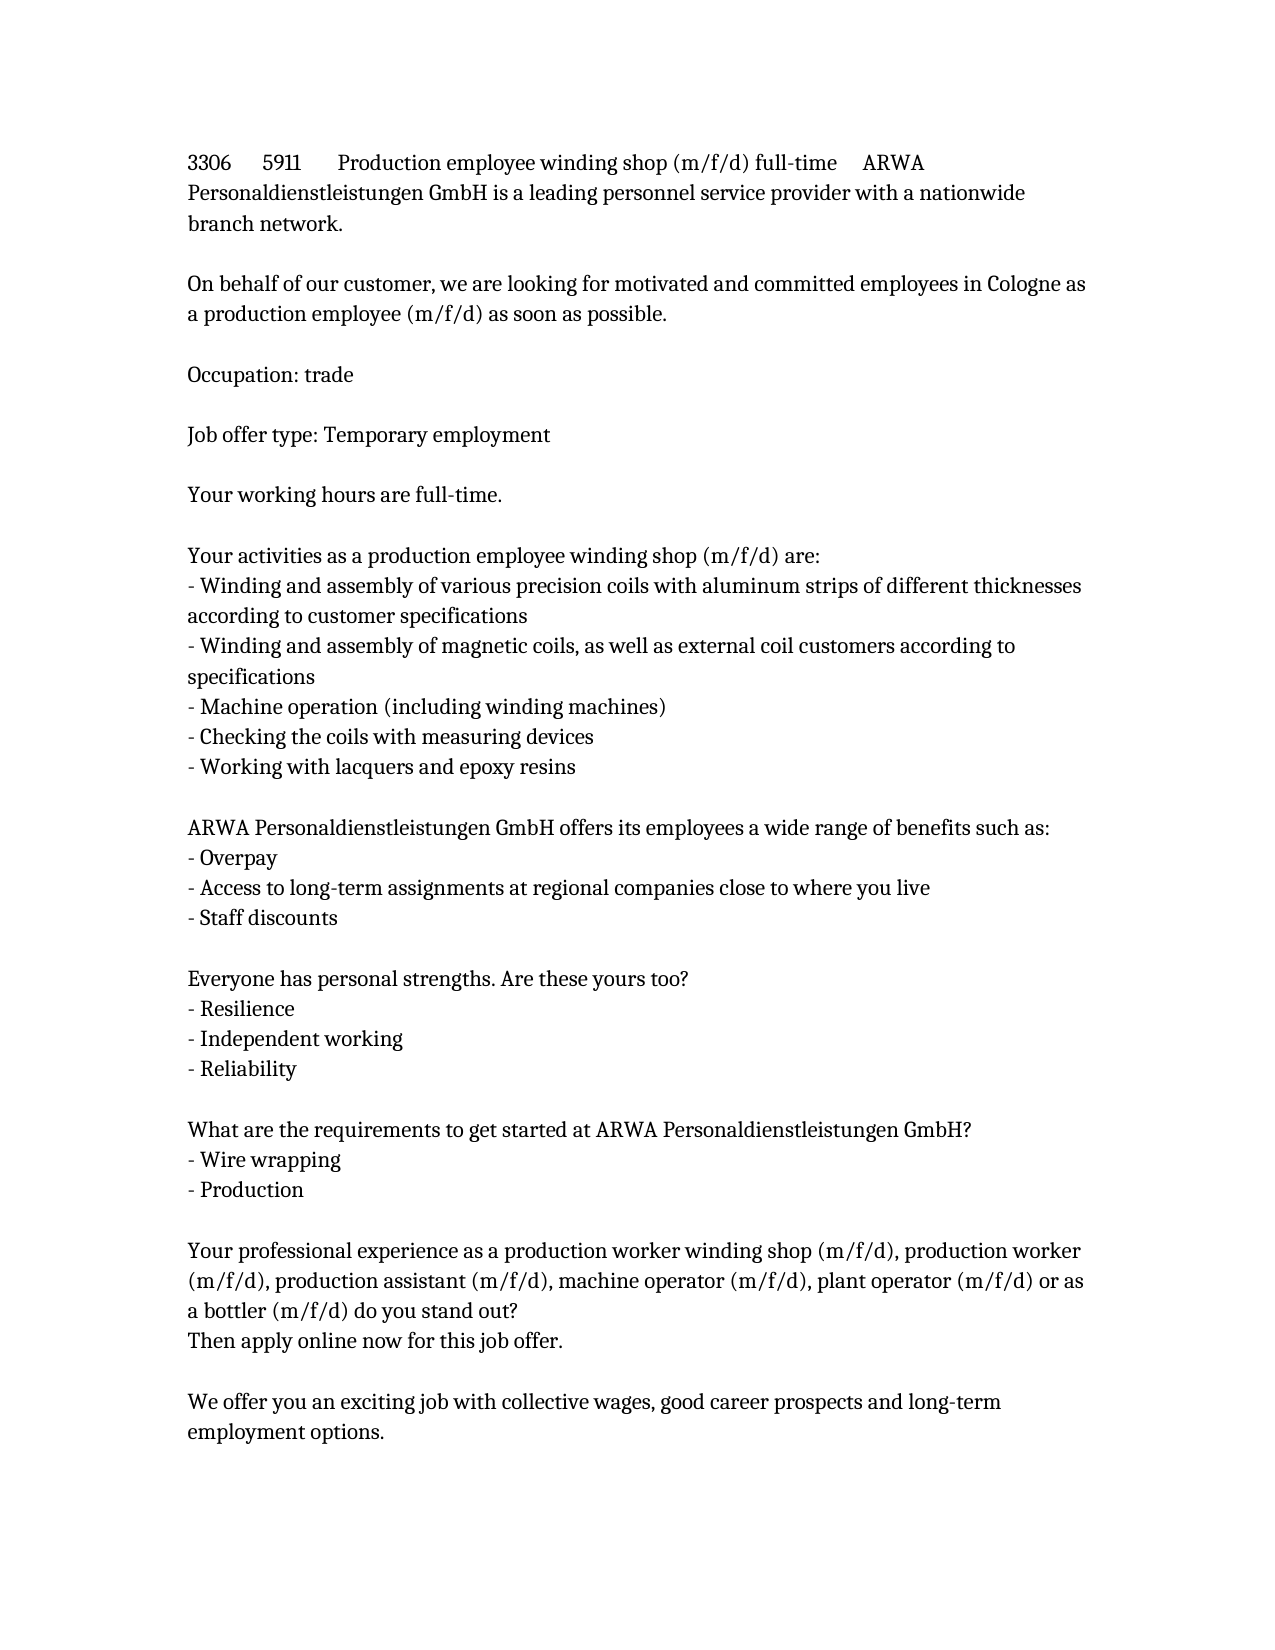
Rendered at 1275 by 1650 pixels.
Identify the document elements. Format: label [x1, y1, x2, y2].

text [187, 150, 1087, 1475]
